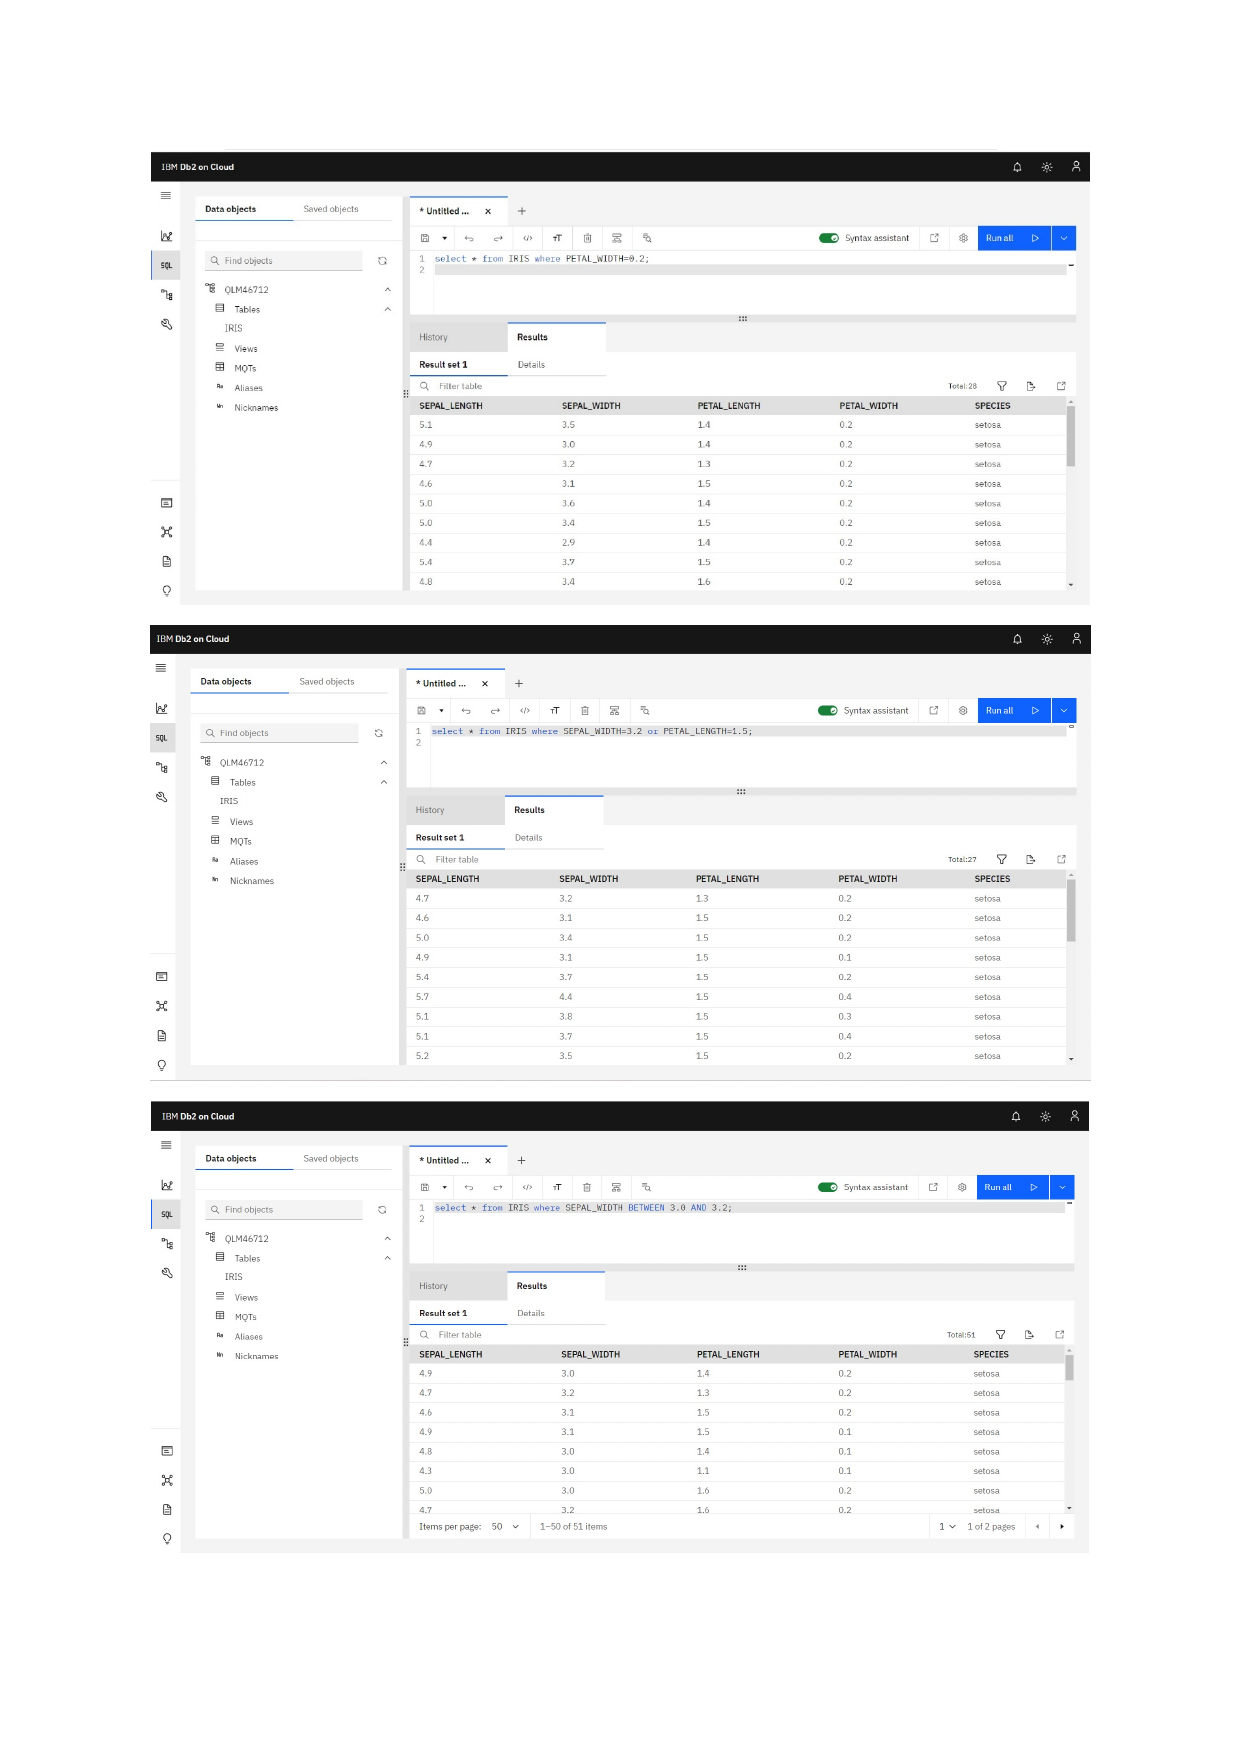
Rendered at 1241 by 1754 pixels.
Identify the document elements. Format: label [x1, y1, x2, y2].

picture [150, 625, 1091, 1081]
picture [151, 1100, 1089, 1553]
picture [151, 149, 1090, 605]
